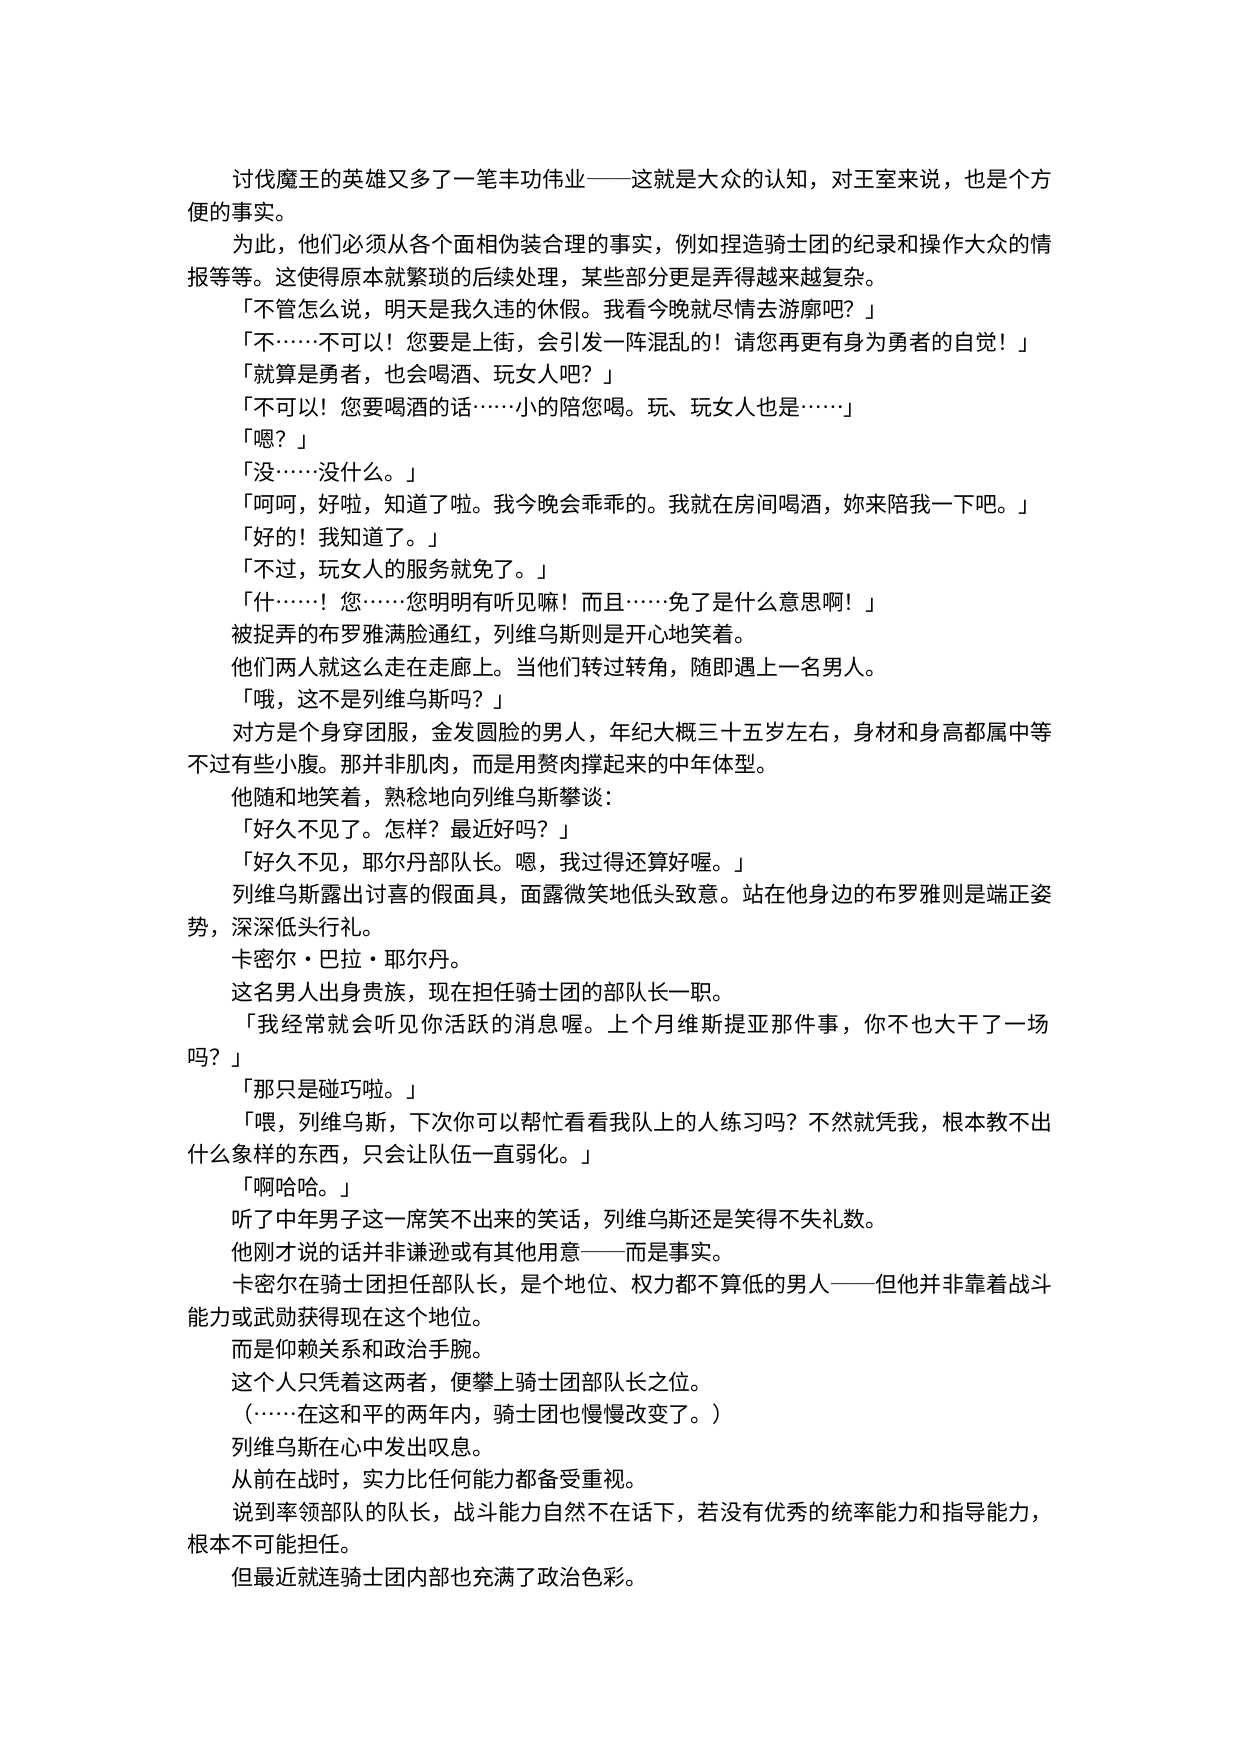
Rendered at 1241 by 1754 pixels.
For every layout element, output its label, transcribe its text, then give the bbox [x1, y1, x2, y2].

text 而是仰赖关系和政治手腕。 [187, 1332, 1053, 1364]
text 「什……！您……您明明有听见嘛！而且……免了是什么意思啊！」 [187, 584, 1053, 617]
text 「啊哈哈。」 [187, 1169, 1053, 1202]
text 说到率领部队的队长，战斗能力自然不在话下，若没有优秀的统率能力和指导能力，根本不可能担任。 [187, 1494, 1053, 1559]
text 「哦，这不是列维乌斯吗？」 [187, 682, 1053, 714]
text 被捉弄的布罗雅满脸通红，列维乌斯则是开心地笑着。 [187, 617, 1053, 649]
text 「好的！我知道了。」 [187, 519, 1053, 552]
text 列维乌斯露出讨喜的假面具，面露微笑地低头致意。站在他身边的布罗雅则是端正姿势，深深低头行礼。 [187, 877, 1053, 942]
text 「嗯？」 [187, 422, 1053, 454]
text 从前在战时，实力比任何能力都备受重视。 [187, 1462, 1053, 1494]
text 列维乌斯在心中发出叹息。 [187, 1429, 1053, 1462]
text 「呵呵，好啦，知道了啦。我今晚会乖乖的。我就在房间喝酒，妳来陪我一下吧。」 [187, 487, 1053, 519]
text 「那只是碰巧啦。」 [187, 1072, 1053, 1104]
text 他们两人就这么走在走廊上。当他们转过转角，随即遇上一名男人。 [187, 649, 1053, 682]
text 「不过，玩女人的服务就免了。」 [187, 552, 1053, 584]
text 「好久不见，耶尔丹部队长。嗯，我过得还算好喔。」 [187, 844, 1053, 877]
text 对方是个身穿团服，金发圆脸的男人，年纪大概三十五岁左右，身材和身高都属中等，不过有些小腹。那并非肌肉，而是用赘肉撑起来的中年体型。 [187, 714, 1053, 779]
text 这个人只凭着这两者，便攀上骑士团部队长之位。 [187, 1364, 1053, 1397]
text 「不……不可以！您要是上街，会引发一阵混乱的！请您再更有身为勇者的自觉！」 [187, 324, 1053, 357]
text 「我经常就会听见你活跃的消息喔。上个月维斯提亚那件事，你不也大干了一场吗？」 [187, 1007, 1053, 1072]
text 「不管怎么说，明天是我久违的休假。我看今晚就尽情去游廓吧？」 [187, 292, 1053, 324]
text 「没……没什么。」 [187, 454, 1053, 487]
text 「不可以！您要喝酒的话……小的陪您喝。玩、玩女人也是……」 [187, 389, 1053, 422]
text 这名男人出身贵族，现在担任骑士团的部队长一职。 [187, 974, 1053, 1007]
text 「好久不见了。怎样？最近好吗？」 [187, 812, 1053, 844]
text 「喂，列维乌斯，下次你可以帮忙看看我队上的人练习吗？不然就凭我，根本教不出什么象样的东西，只会让队伍一直弱化。」 [187, 1104, 1053, 1169]
text 讨伐魔王的英雄又多了一笔丰功伟业──这就是大众的认知，对王室来说，也是个方便的事实。 [187, 162, 1053, 227]
text 卡密尔•巴拉•耶尔丹。 [187, 942, 1053, 974]
text 他刚才说的话并非谦逊或有其他用意──而是事实。 [187, 1234, 1053, 1267]
text 但最近就连骑士团内部也充满了政治色彩。 [187, 1559, 1053, 1592]
text 他随和地笑着，熟稔地向列维乌斯攀谈： [187, 779, 1053, 812]
text （……在这和平的两年内，骑士团也慢慢改变了。） [187, 1397, 1053, 1429]
text 「就算是勇者，也会喝酒、玩女人吧？」 [187, 357, 1053, 389]
text 听了中年男子这一席笑不出来的笑话，列维乌斯还是笑得不失礼数。 [187, 1202, 1053, 1234]
text 为此，他们必须从各个面相伪装合理的事实，例如捏造骑士团的纪录和操作大众的情报等等。这使得原本就繁琐的后续处理，某些部分更是弄得越来越复杂。 [187, 227, 1053, 292]
text 卡密尔在骑士团担任部队长，是个地位、权力都不算低的男人──但他并非靠着战斗能力或武勋获得现在这个地位。 [187, 1267, 1053, 1332]
